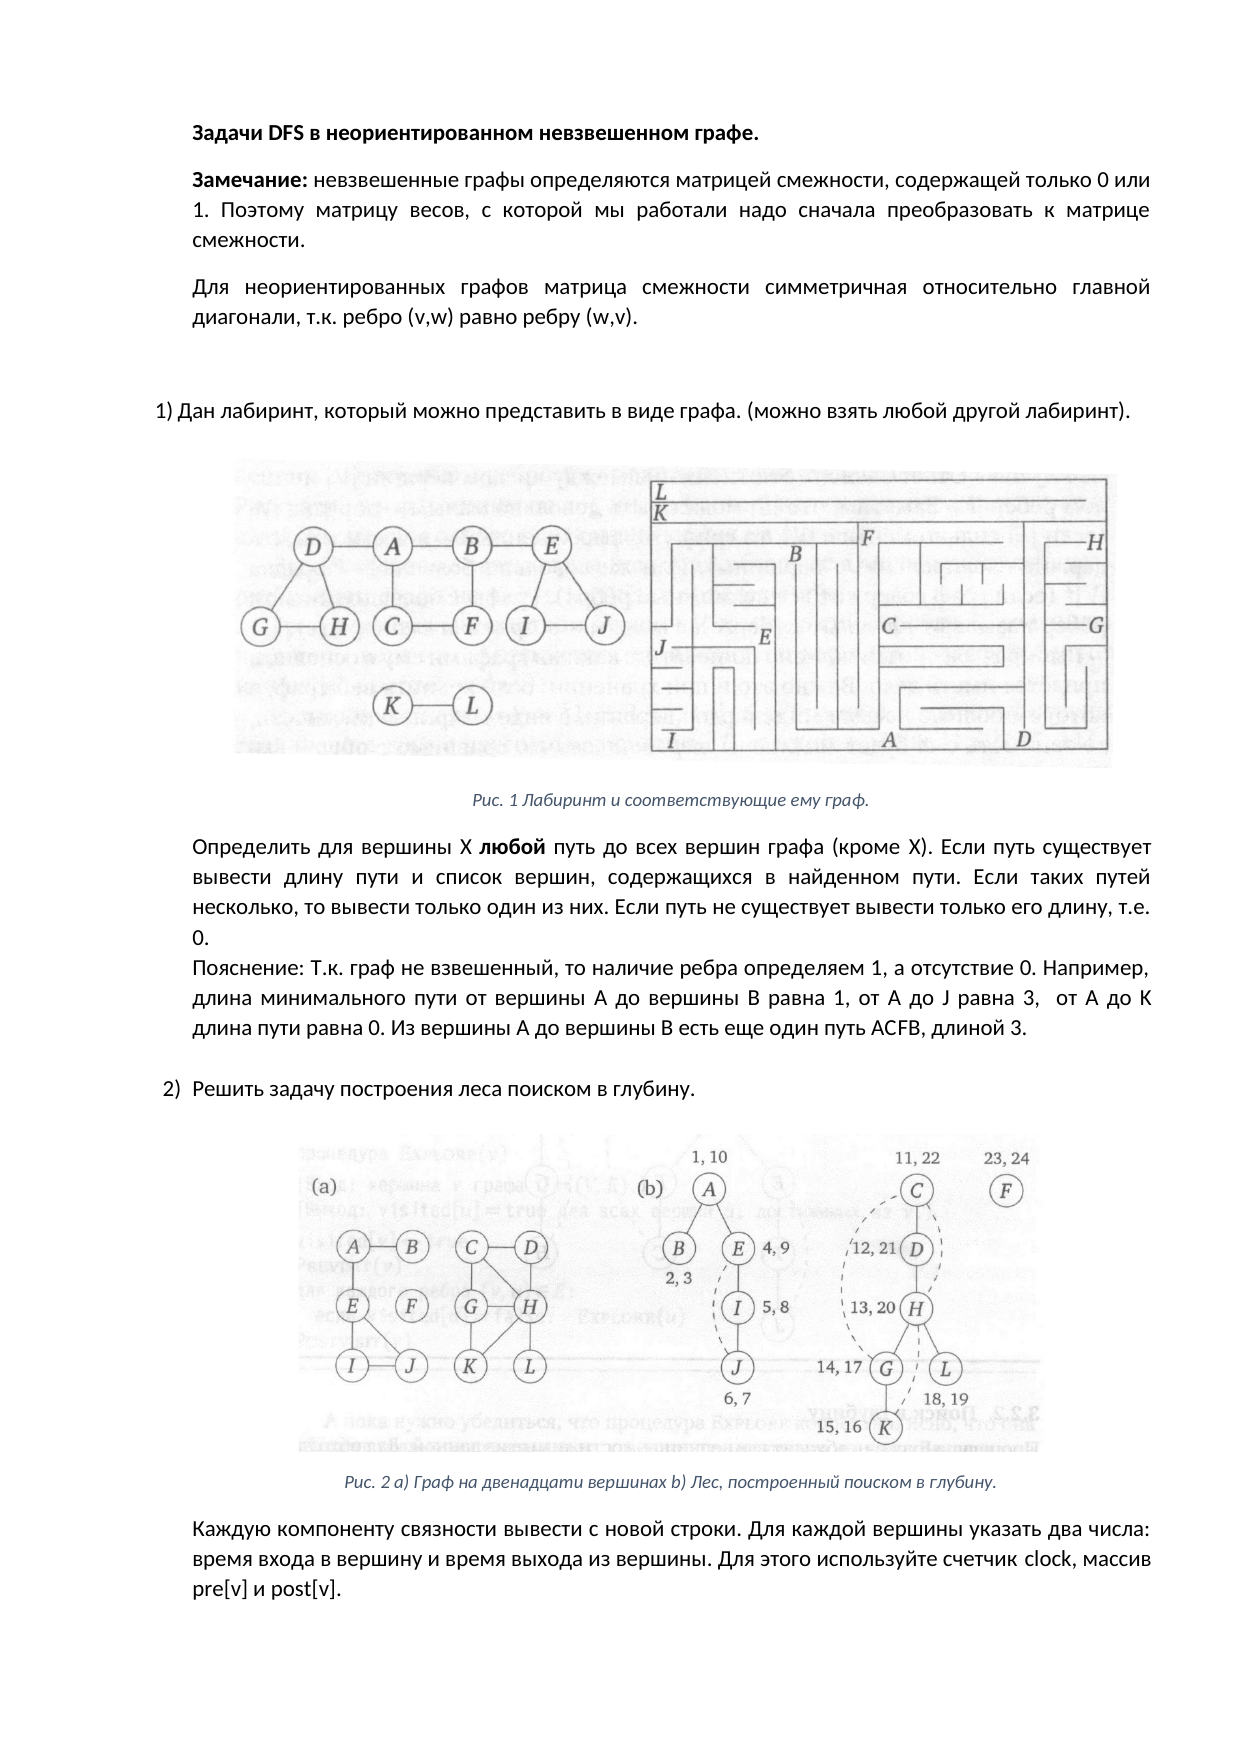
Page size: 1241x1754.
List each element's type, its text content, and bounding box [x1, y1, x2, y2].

list Пояснение: Т.к. граф не взвешенный, то наличие ребра определяем 1, а отсутствие 0. Например, длина минимального пути от вершины A до вершины B равна 1, от A до J равна 3, от A до K длина пути равна 0. Из вершины А до вершины В есть еще один путь АСFB, длиной 3. [192, 953, 1152, 1041]
picture [298, 1134, 1046, 1452]
list Дан лабиринт, который можно представить в виде графа. (можно взять любой другой лабиринт). [154, 396, 1152, 424]
text Замечание: невзвешенные графы определяются матрицей смежности, содержащей только 0 или 1. Поэтому матрицу весов, с которой мы работали надо сначала преобразовать к матрице смежности. [192, 165, 1152, 253]
text Для неориентированных графов матрица смежности симметричная относительно главной диагонали, т.к. ребро (v,w) равно ребру (w,v). [192, 272, 1152, 331]
list Решить задачу построения леса поиском в глубину. [162, 1074, 1152, 1102]
text Задачи DFS в неориентированном невзвешенном графе. [192, 118, 1152, 146]
text Каждую компоненту связности вывести с новой строки. Для каждой вершины указать два числа: время входа в вершину и время выхода из вершины. Для этого используйте счетчик clock, массив pre[v] и post[v]. [192, 1514, 1152, 1603]
picture [229, 459, 1116, 768]
list Определить для вершины X любой путь до всех вершин графа (кроме X). Если путь существует вывести длину пути и список вершин, содержащихся в найденном пути. Если таких путей несколько, то вывести только один из них. Если путь не существует вывести только его длину, т.е. 0. [192, 832, 1152, 951]
